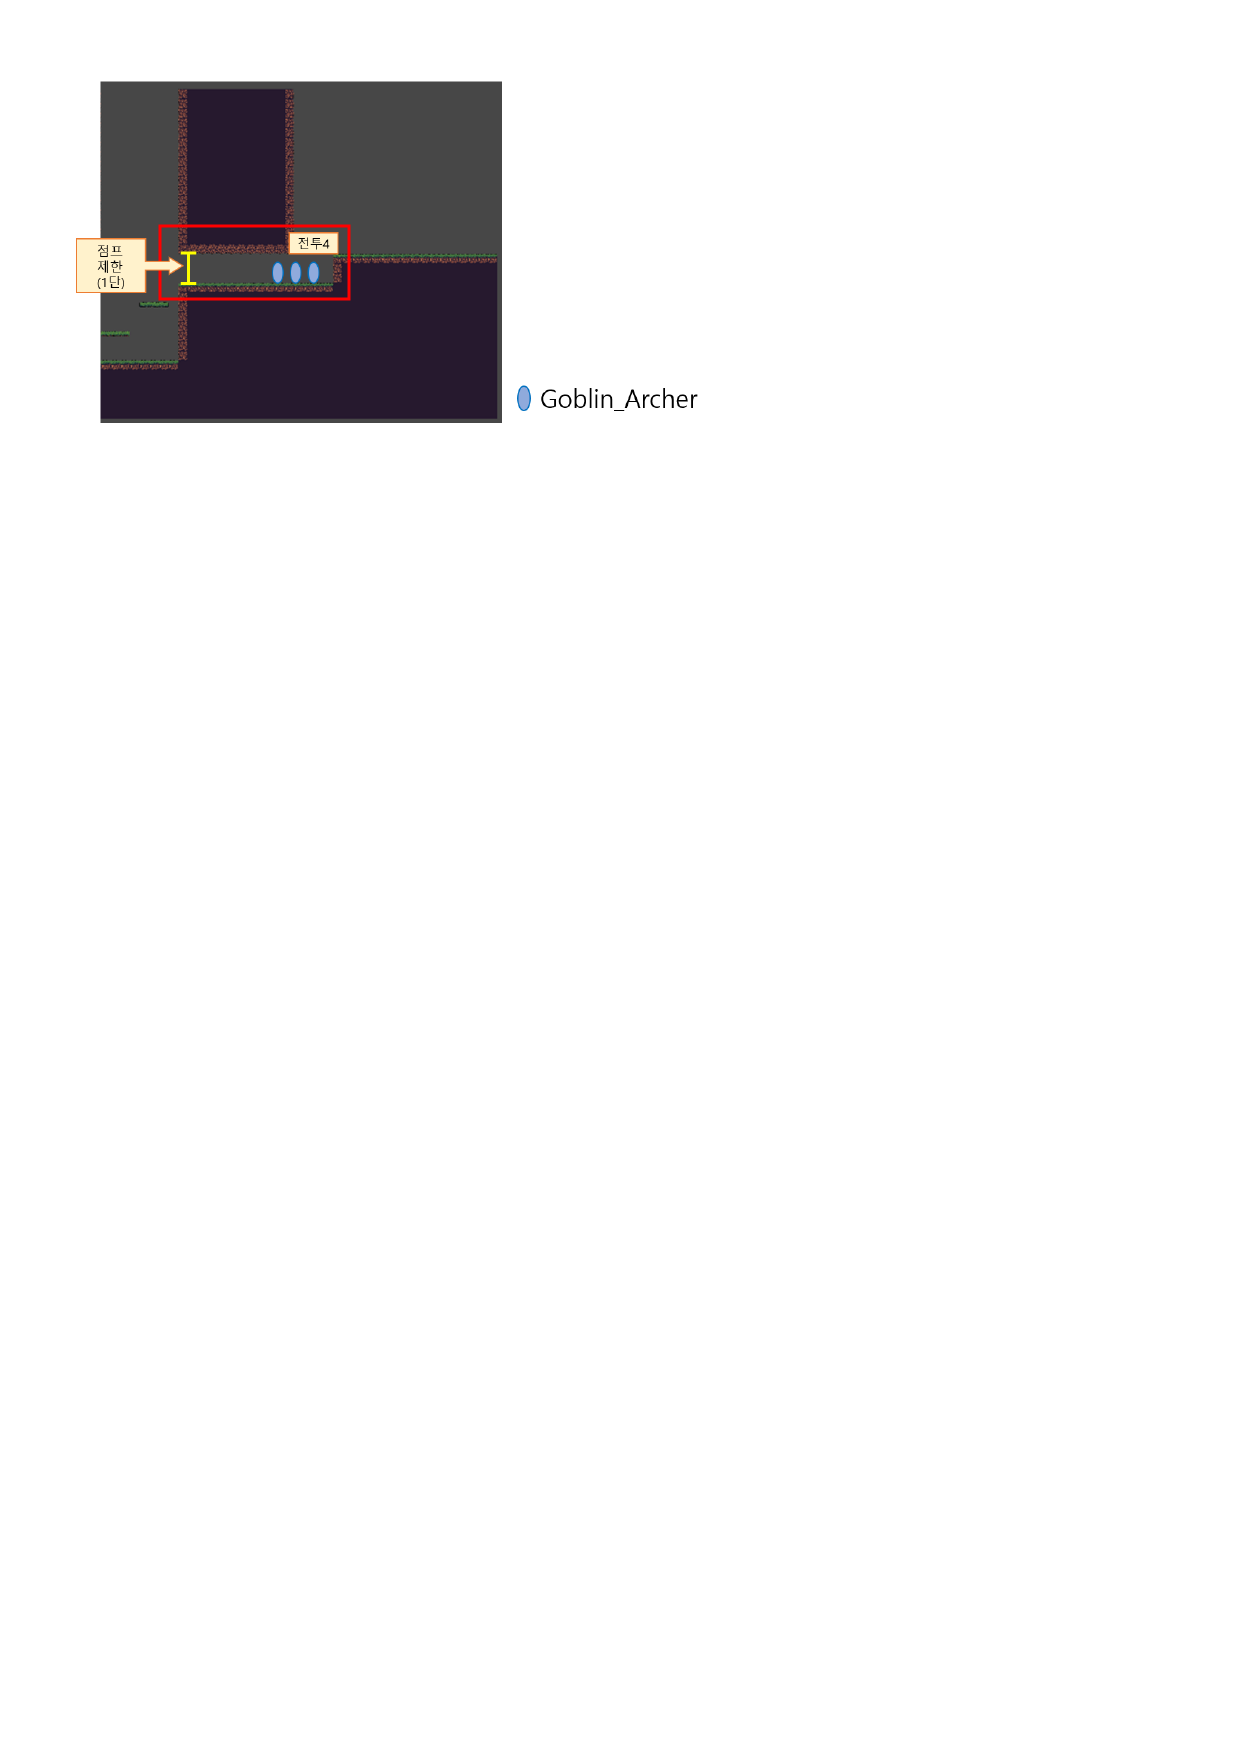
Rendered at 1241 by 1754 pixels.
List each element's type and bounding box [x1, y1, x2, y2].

picture [75, 75, 709, 427]
